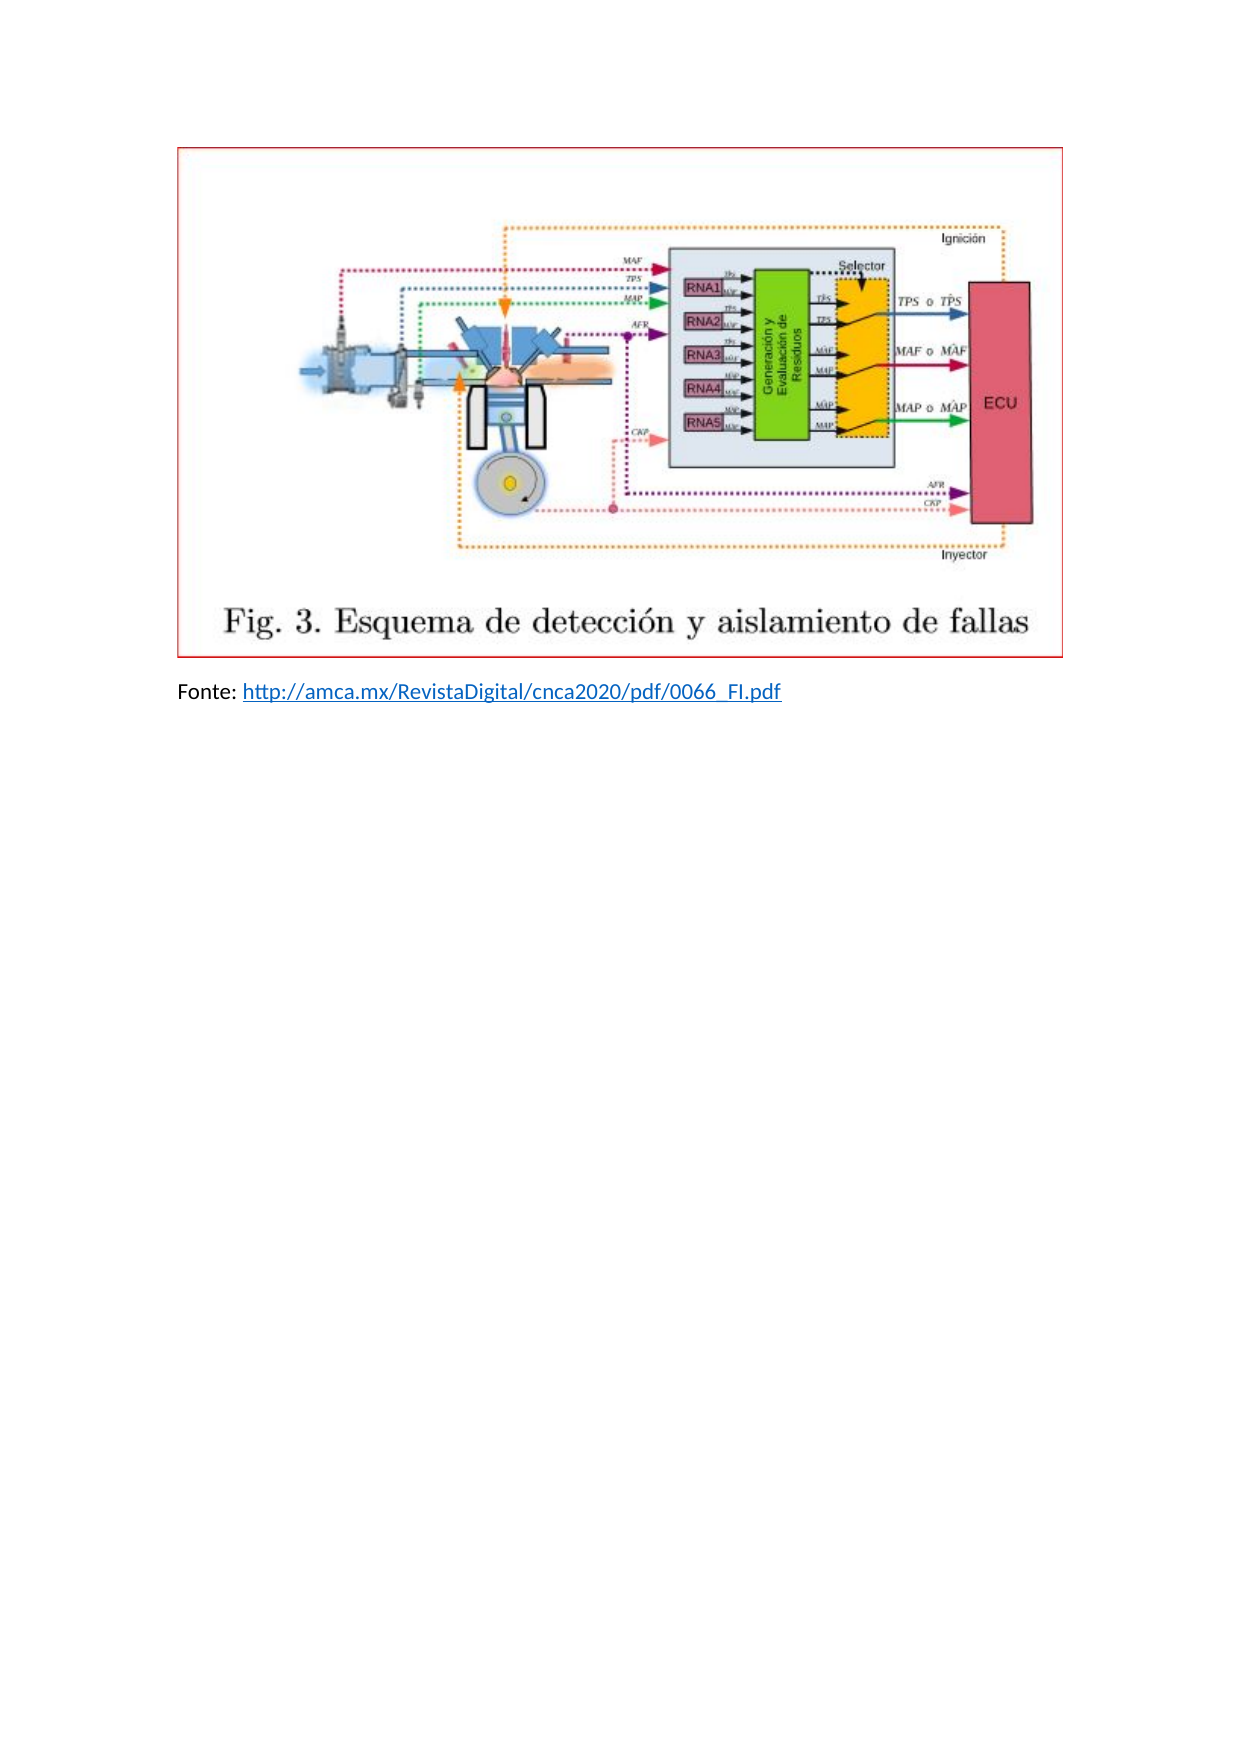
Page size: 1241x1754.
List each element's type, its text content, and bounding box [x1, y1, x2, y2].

picture [177, 147, 1063, 658]
text Fonte: http://amca.mx/RevistaDigital/cnca2020/pdf/0066_FI.pdf [177, 677, 1063, 705]
